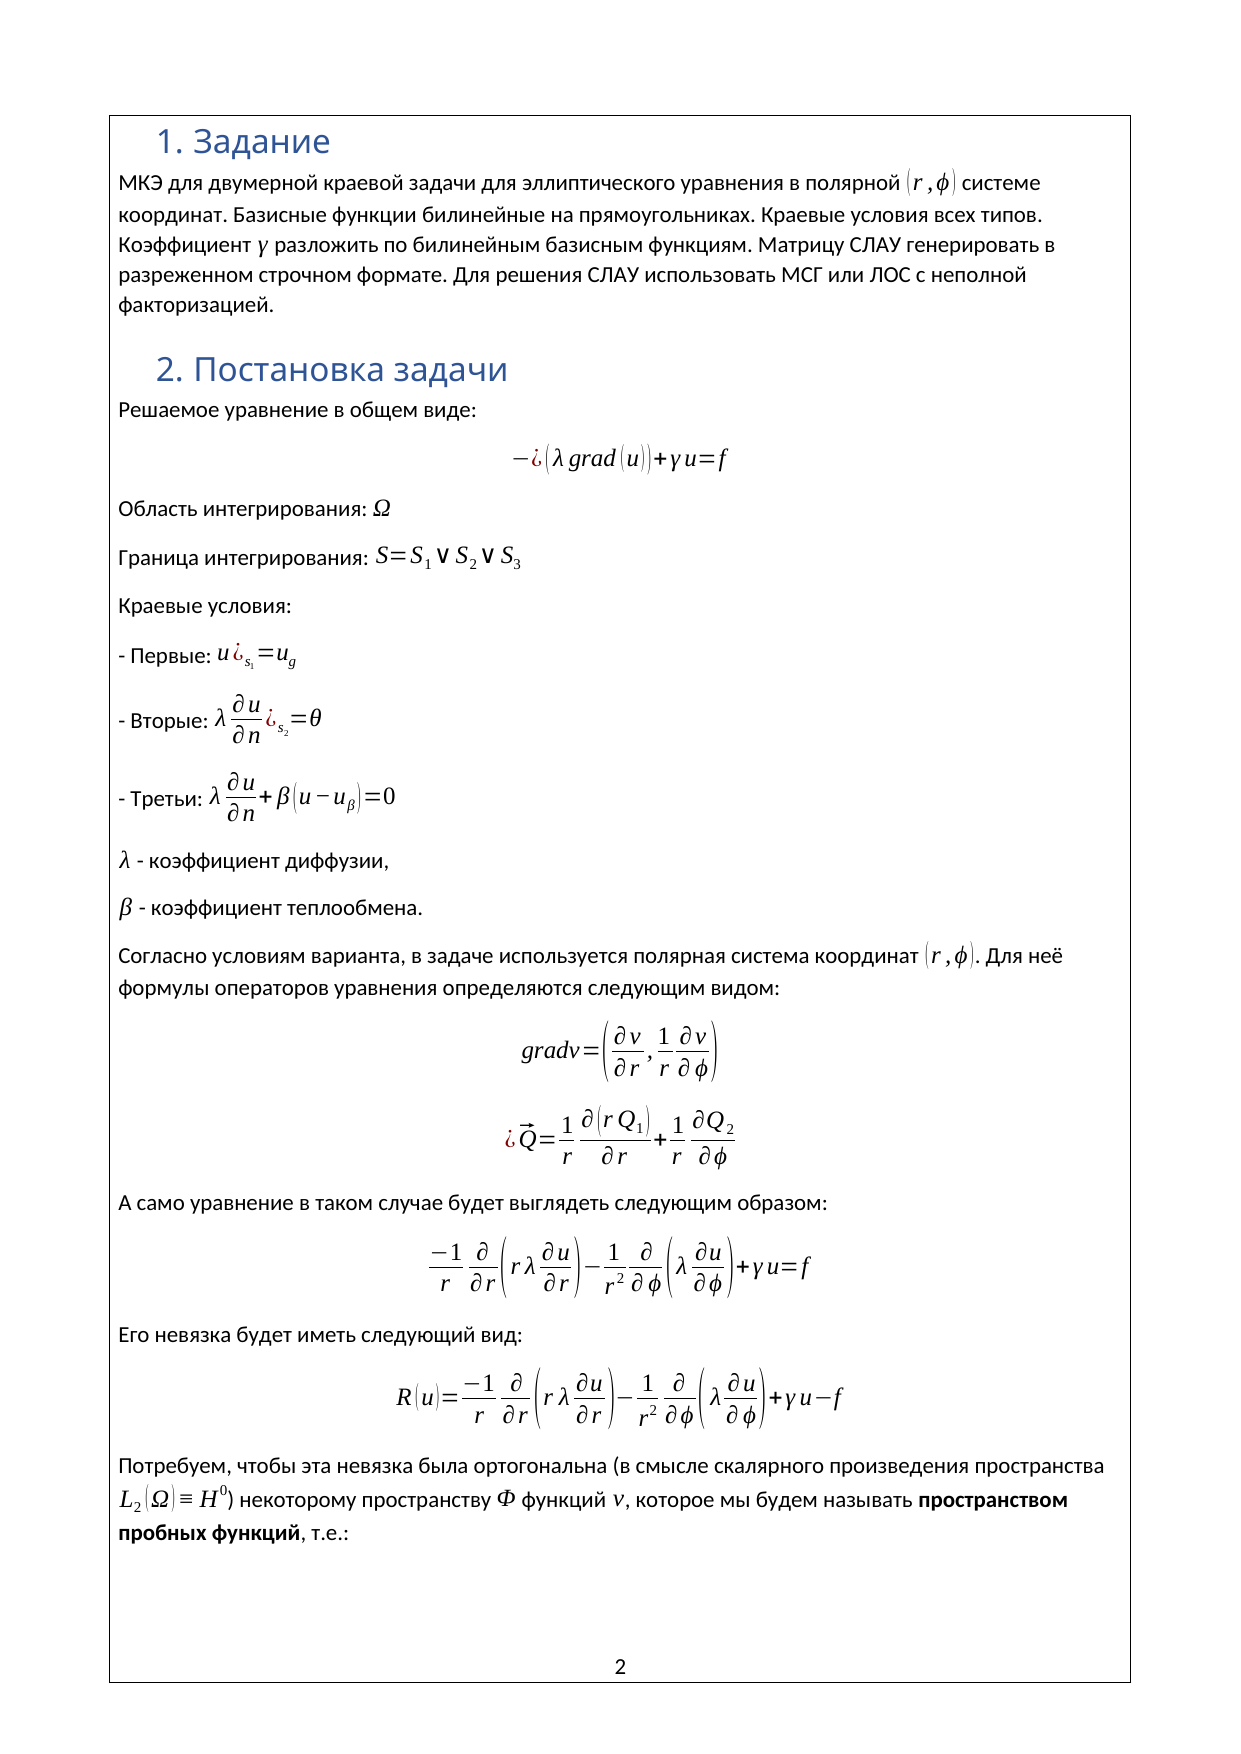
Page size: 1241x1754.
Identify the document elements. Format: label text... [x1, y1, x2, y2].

text А само уравнение в таком случае будет выглядеть следующим образом: [118, 1188, 1122, 1217]
subtitle Постановка задачи [156, 346, 1122, 391]
subtitle Задание [156, 118, 1122, 163]
text Решаемое уравнение в общем виде: [118, 395, 1122, 423]
text МКЭ для двумерной краевой задачи для эллиптического уравнения в полярной системе координат. Базисные функции билинейные на прямоугольниках. Краевые условия всех типов. Коэффициент разложить по билинейным базисным функциям. Матрицу СЛАУ генерировать в разреженном строчном формате. Для решения СЛАУ использовать МСГ или ЛОС с неполной факторизацией. [118, 167, 1122, 318]
text - Вторые: [118, 691, 1122, 750]
text Потребуем, чтобы эта невязка была ортогональна (в смысле скалярного произведения пространства ) некоторому пространству функций , которое мы будем называть пространством пробных функций, т.е.: [118, 1451, 1122, 1546]
text - Третьи: [118, 768, 1122, 827]
text - Первые: [118, 638, 1122, 672]
text Граница интегрирования: [118, 541, 1122, 573]
text Краевые условия: [118, 591, 1122, 619]
text - коэффициент диффузии, [118, 846, 1122, 874]
text Его невязка будет иметь следующий вид: [118, 1320, 1122, 1348]
text Согласно условиям варианта, в задаче используется полярная система координат . Для неё формулы операторов уравнения определяются следующим видом: [118, 940, 1122, 1001]
text - коэффициент теплообмена. [118, 893, 1122, 921]
text Область интегрирования: [118, 494, 1122, 522]
